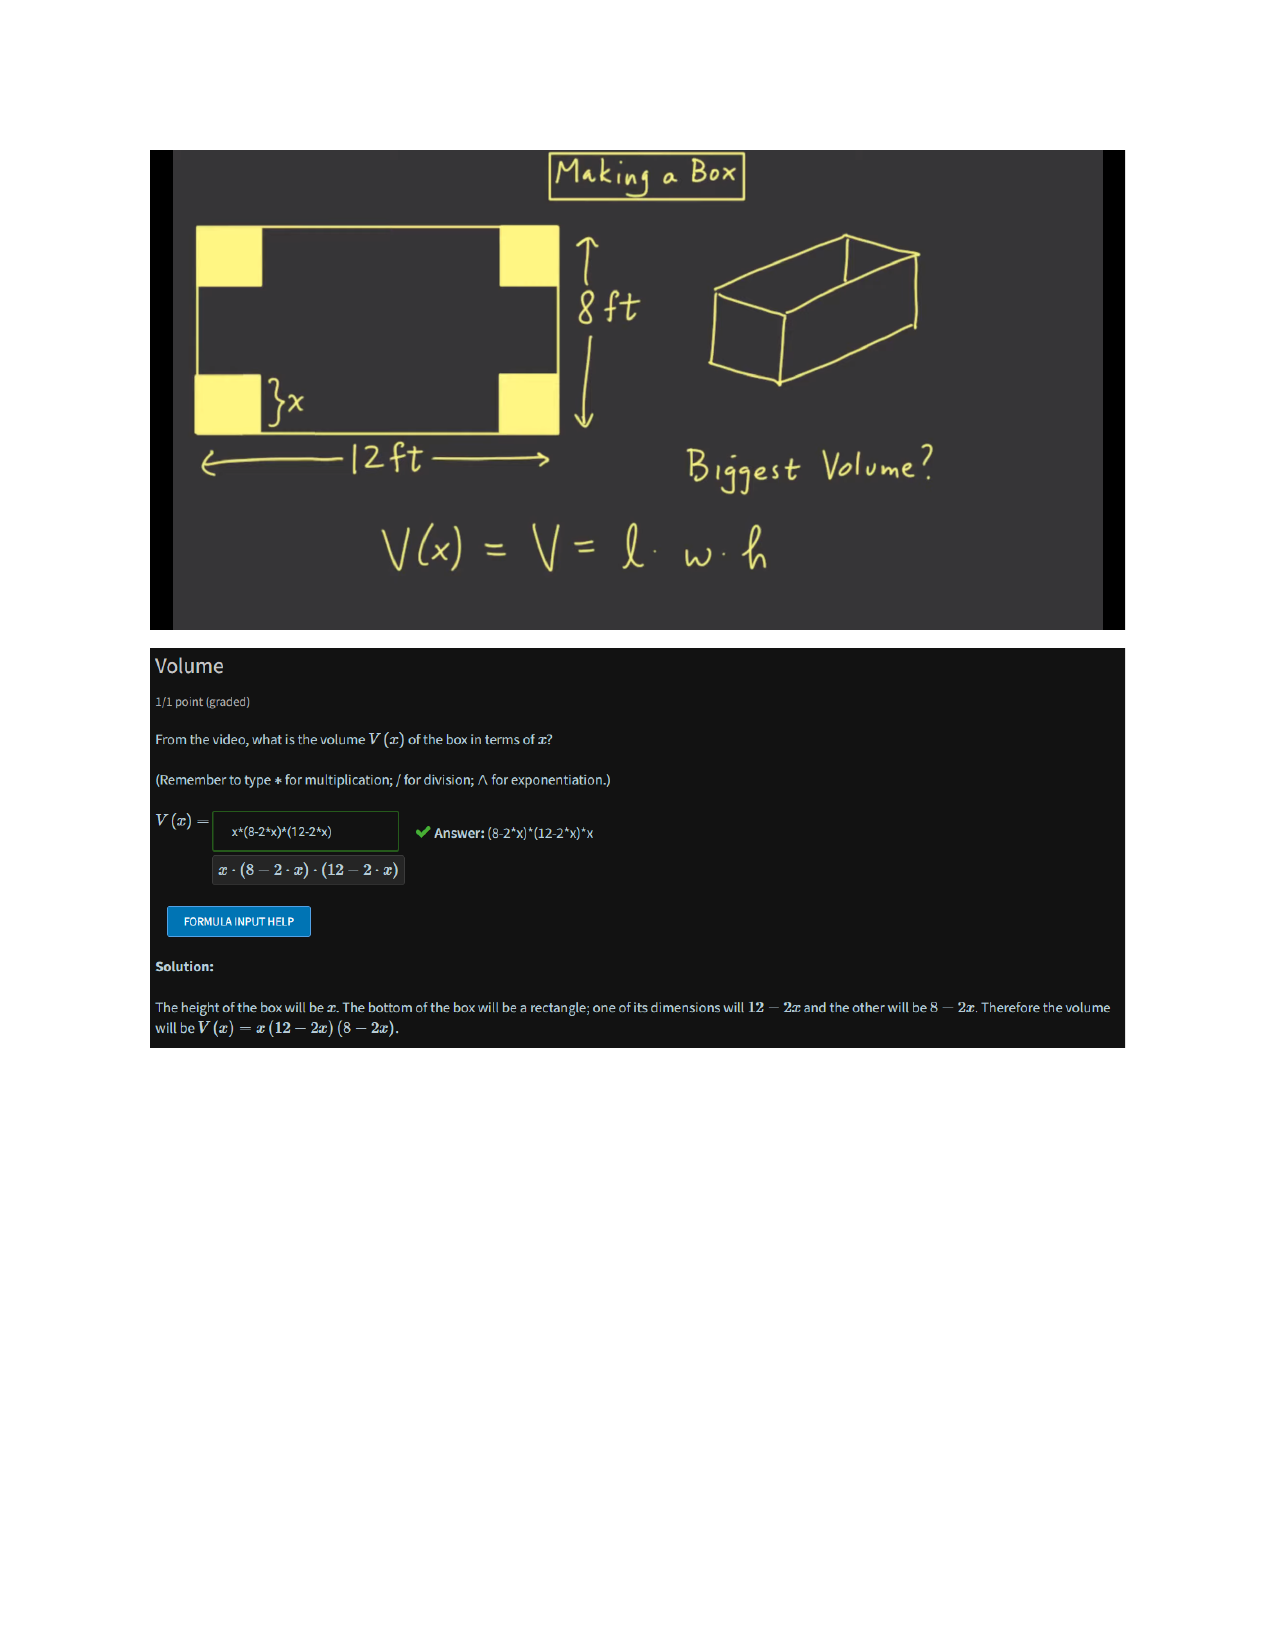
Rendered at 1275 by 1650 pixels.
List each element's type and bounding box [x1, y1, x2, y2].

picture [150, 648, 1125, 1048]
picture [150, 150, 1125, 630]
